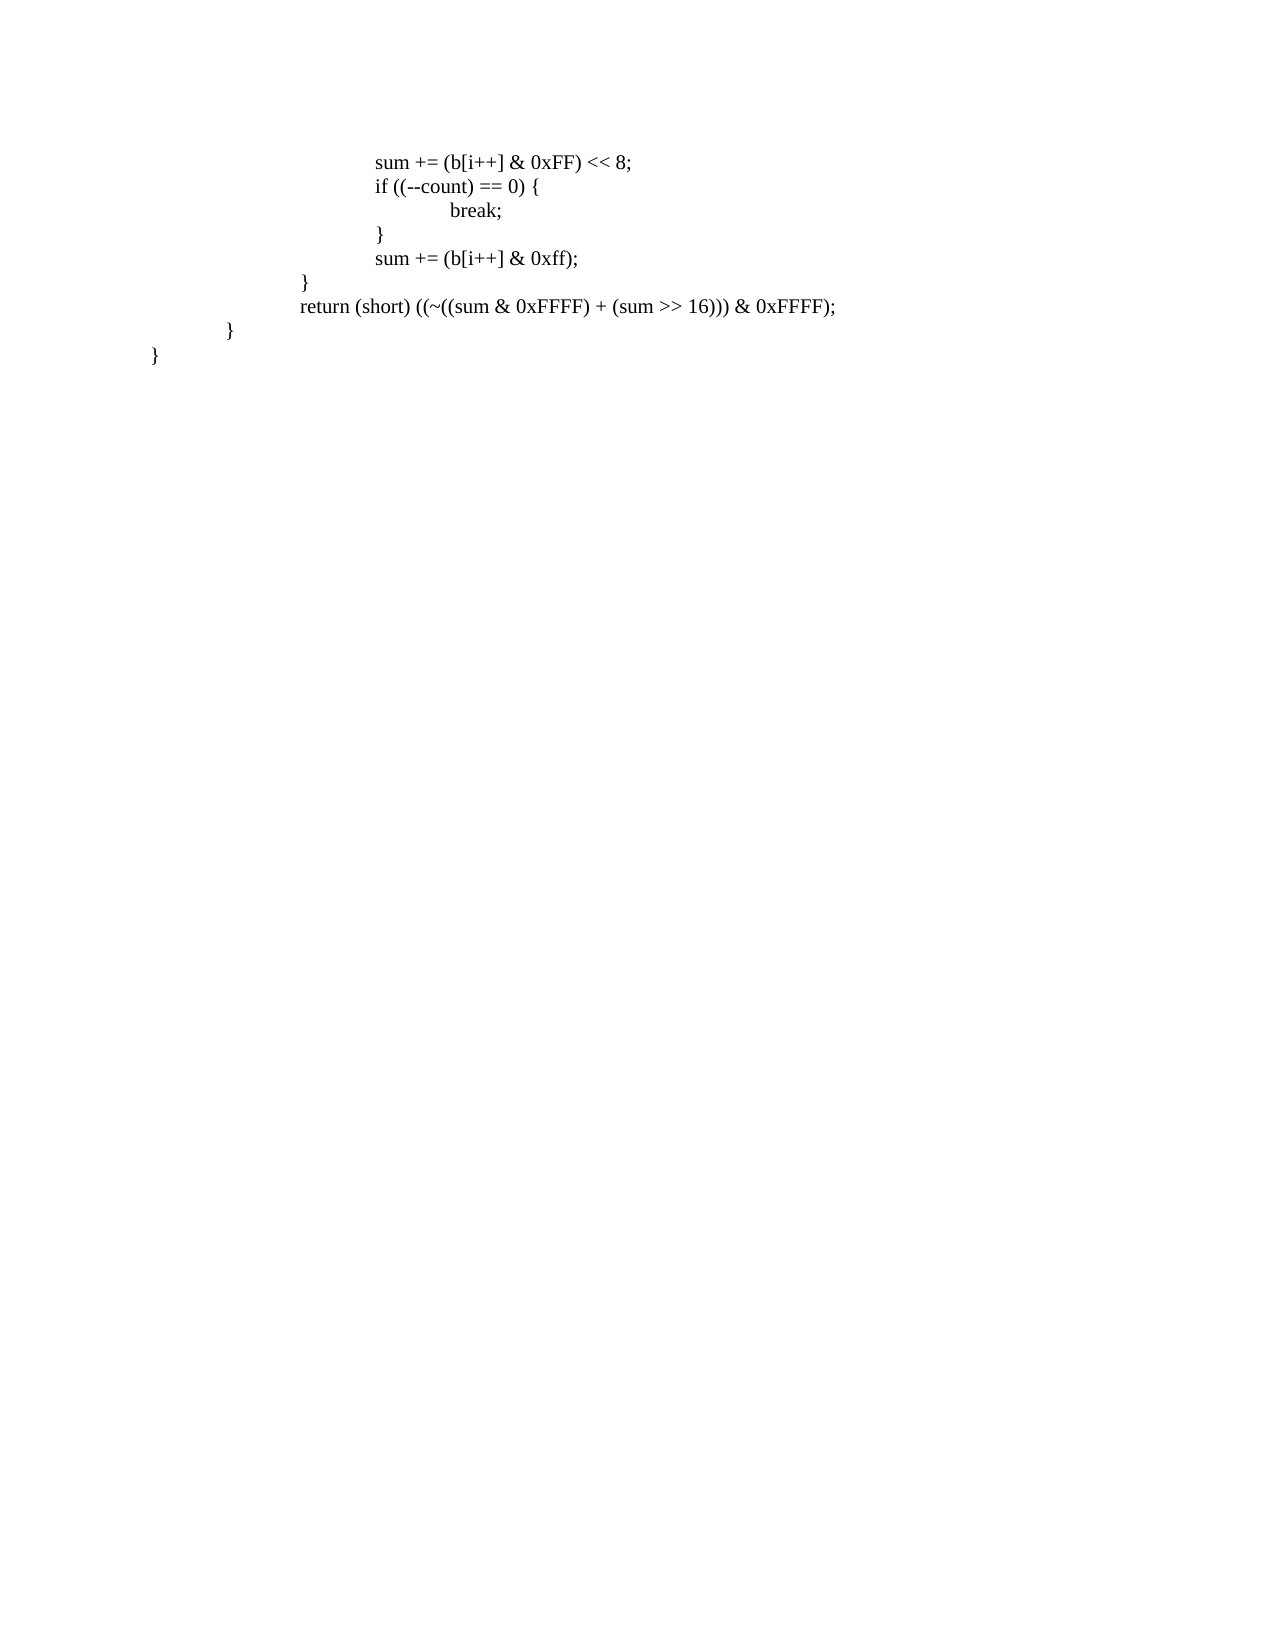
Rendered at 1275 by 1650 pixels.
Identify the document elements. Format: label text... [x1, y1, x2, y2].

text if ((--count) == 0) { [150, 174, 1125, 198]
text break; [150, 198, 1125, 222]
text sum += (b[i++] & 0xFF) << 8; [150, 150, 1125, 174]
text } [150, 318, 1125, 342]
text } [150, 270, 1125, 294]
text } [150, 342, 1125, 367]
text return (short) ((~((sum & 0xFFFF) + (sum >> 16))) & 0xFFFF); [150, 294, 1125, 318]
text } [150, 222, 1125, 246]
text sum += (b[i++] & 0xff); [150, 246, 1125, 270]
